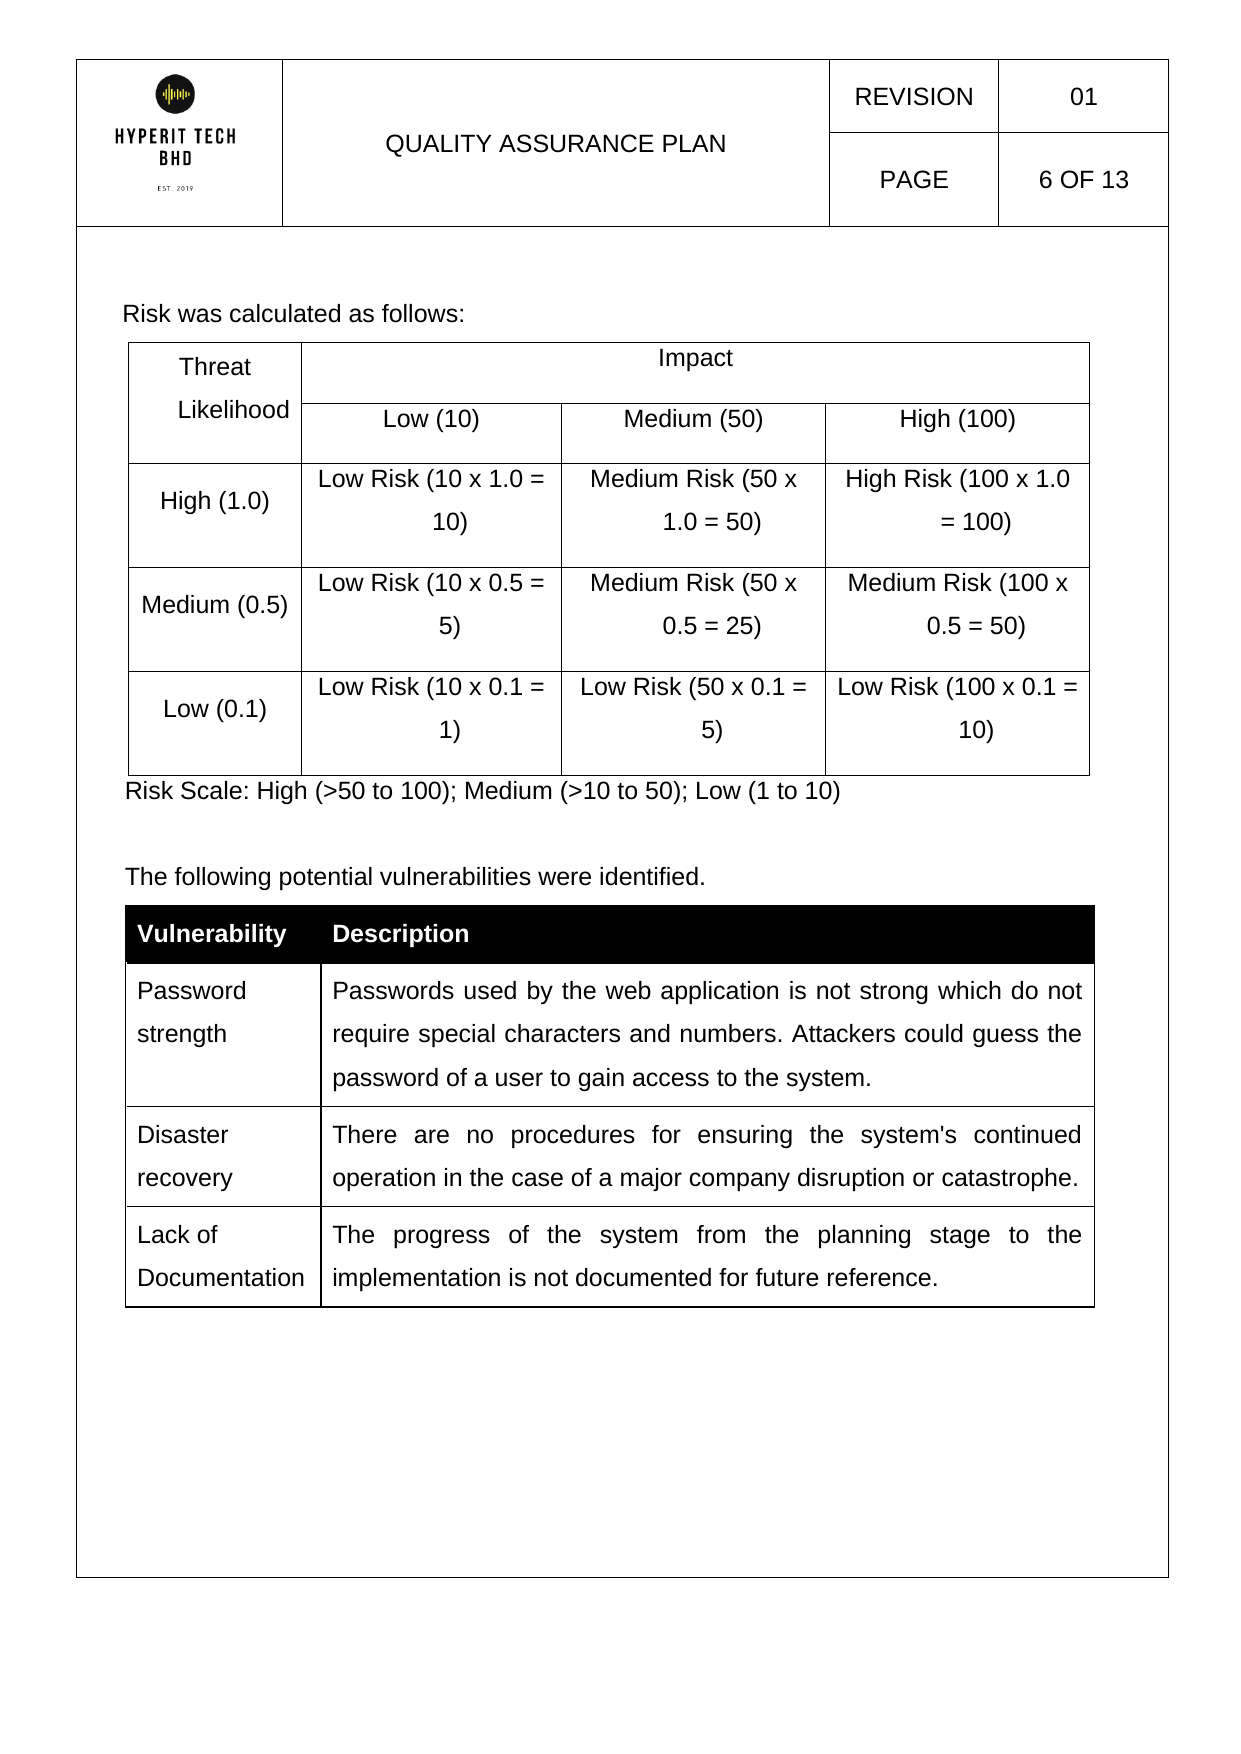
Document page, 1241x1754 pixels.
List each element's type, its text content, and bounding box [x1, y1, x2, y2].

table_cell QUALITY ASSURANCE PLAN [283, 60, 829, 226]
picture [97, 69, 260, 197]
table_cell Risk was calculated as follows: Risk Scale: High (>50 to 100); Medium (>10 to 50); Low (1 to 10) The following potential vulnerabilities were identified. [77, 227, 1168, 1577]
table_cell REVISION [830, 60, 998, 132]
table_cell PAGE [830, 133, 998, 226]
table_cell 6 OF 13 [999, 133, 1168, 226]
table_cell [77, 60, 282, 226]
table_cell 01 [999, 60, 1168, 132]
